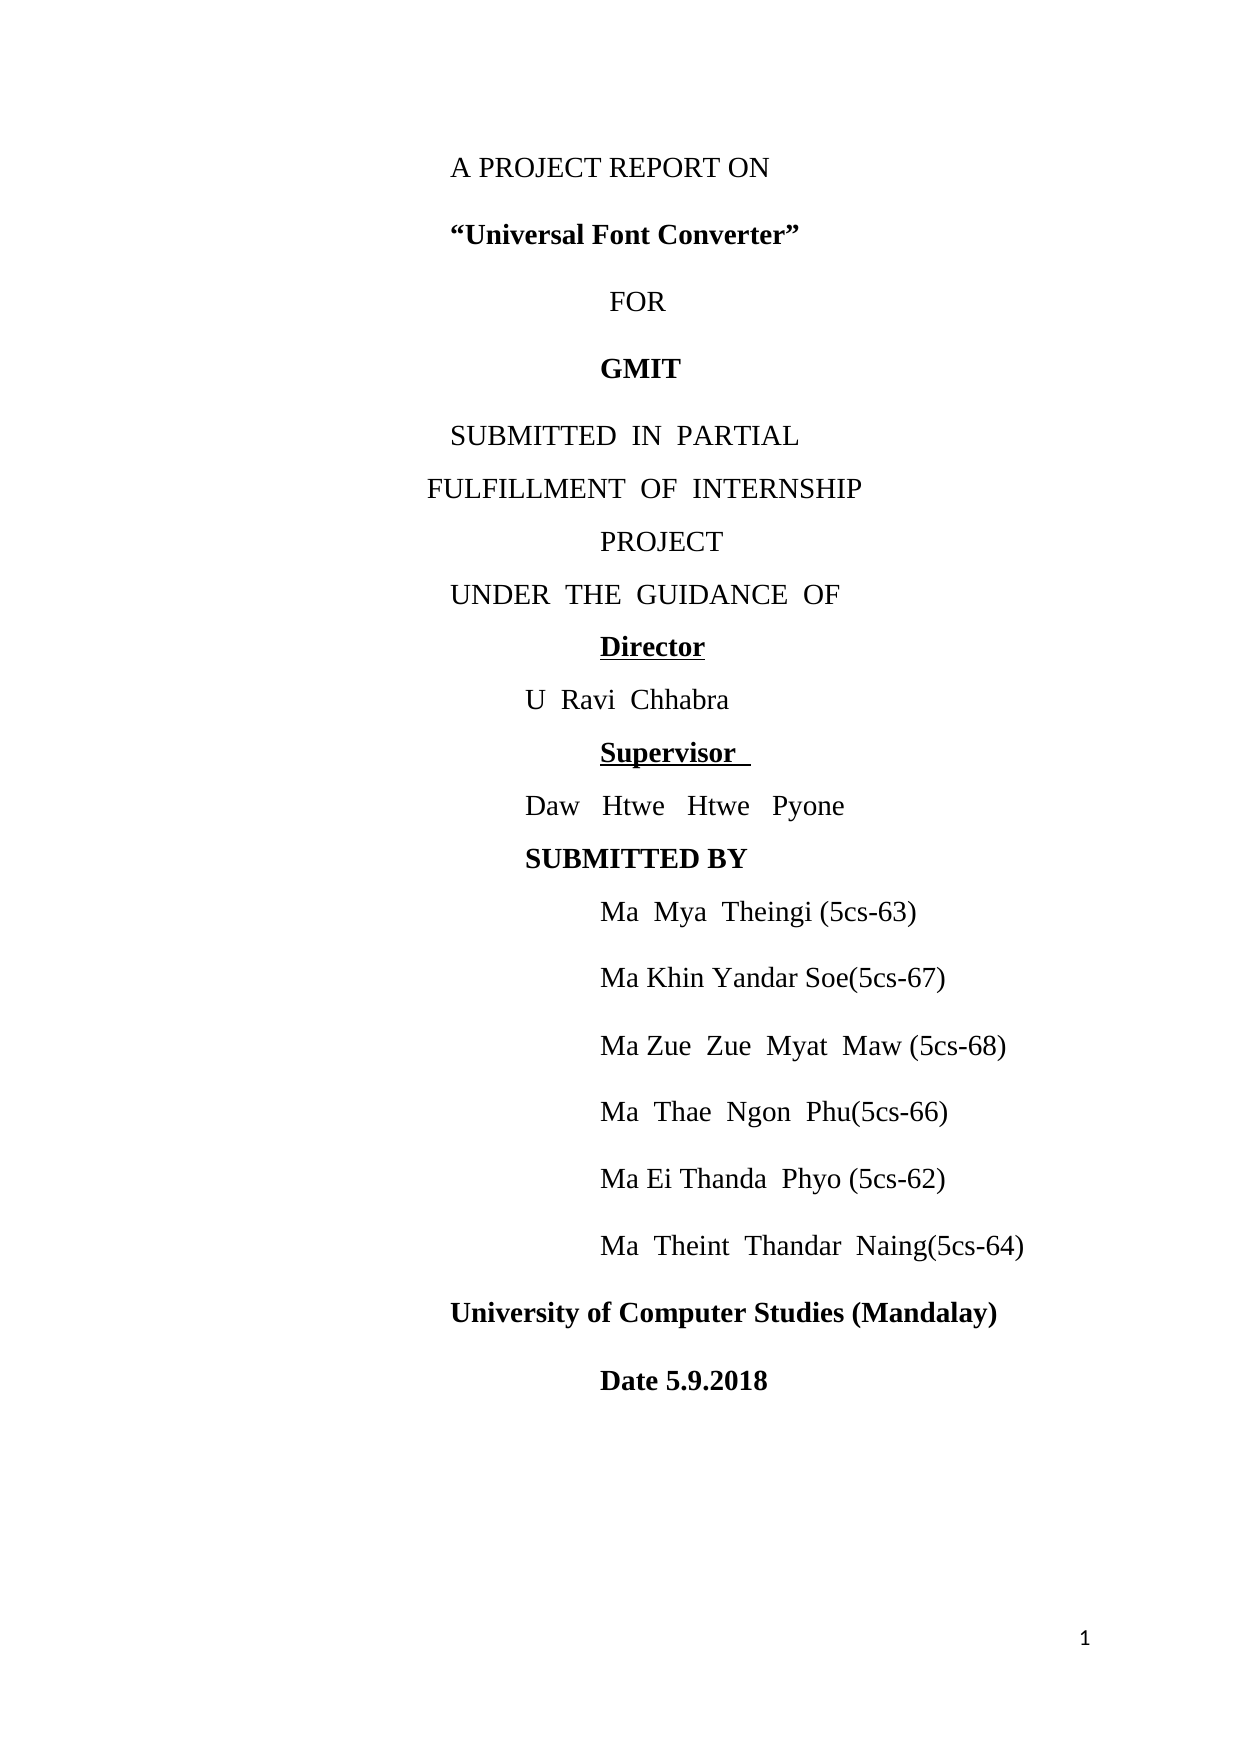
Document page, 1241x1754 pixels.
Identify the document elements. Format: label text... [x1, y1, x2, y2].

text Ma Khin Yandar Soe(5cs-67) [562, 961, 1090, 994]
text Ma Ei Thanda Phyo (5cs-62) [187, 1162, 1090, 1195]
text “Universal Font Converter” [150, 217, 1090, 251]
text Ma Zue Zue Myat Maw (5cs-68) [150, 1028, 1090, 1061]
text PROJECT [525, 524, 1090, 557]
text FULFILLMENT OF INTERNSHIP [352, 471, 1090, 505]
text A PROJECT REPORT ON [150, 150, 1090, 183]
text Date 5.9.2018 [150, 1363, 1090, 1396]
text U Ravi Chhabra [450, 682, 1090, 716]
text UNDER THE GUIDANCE OF [375, 577, 1090, 610]
text Ma Thae Ngon Phu(5cs-66) [525, 1094, 1090, 1128]
text SUBMITTED IN PARTIAL [375, 418, 1090, 452]
text Supervisor [525, 735, 1090, 769]
text FOR [150, 284, 1090, 318]
text Daw Htwe Htwe Pyone [450, 788, 1090, 822]
text Ma Theint Thandar Naing(5cs-64) [187, 1228, 1090, 1262]
text GMIT [150, 351, 1090, 385]
text SUBMITTED BY [450, 841, 1090, 874]
text Director [525, 629, 1090, 663]
text University of Computer Studies (Mandalay) [375, 1296, 1090, 1329]
text Ma Mya Theingi (5cs-63) [187, 894, 1090, 927]
